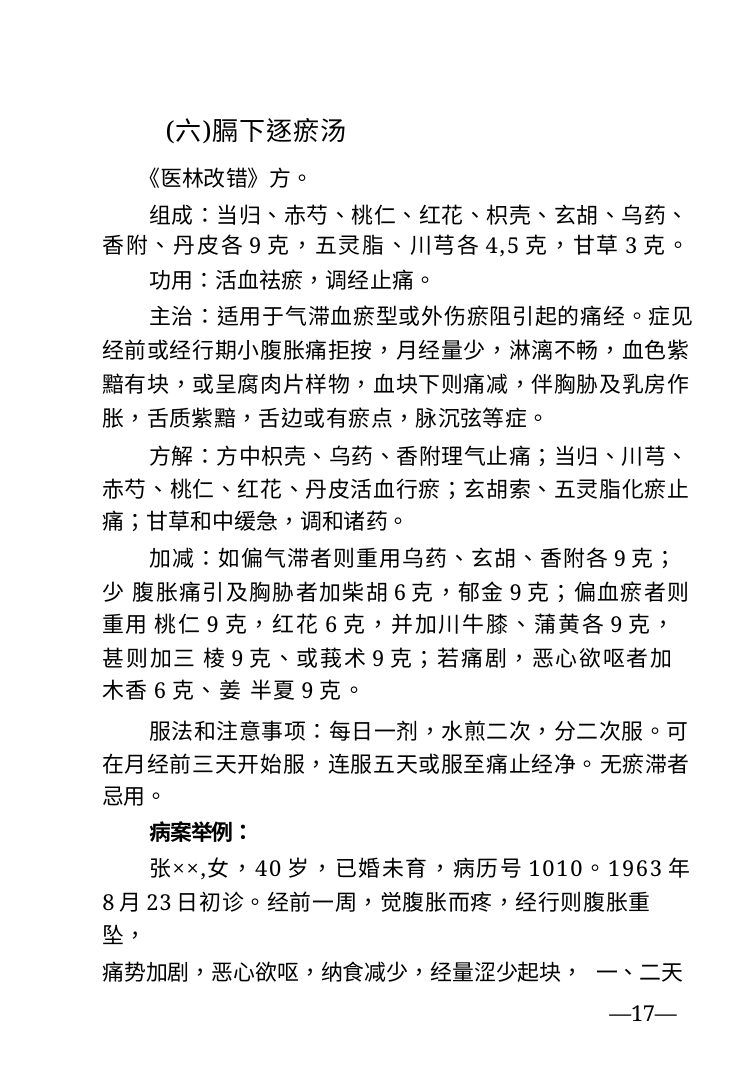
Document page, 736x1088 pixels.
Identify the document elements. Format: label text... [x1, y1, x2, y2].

text 张××,女，40岁，已婚未育，病历号1010。1963年 8月23日初诊。经前一周，觉腹胀而疼，经行则腹胀重坠， [102, 853, 692, 950]
text 功用：活血祛瘀，调经止痛。 [149, 267, 694, 294]
text 主治：适用于气滞血瘀型或外伤瘀阻引起的痛经。症见 经前或经行期小腹胀痛拒按，月经量少，淋漓不畅，血色紫 黯有块，或呈腐肉片样物，血块下则痛减，伴胸胁及乳房作 胀，舌质紫黯，舌边或有瘀点，脉沉弦等症。 [102, 301, 694, 433]
text 方解：方中枳壳、乌药、香附理气止痛；当归、川芎、 赤芍、桃仁、红花、丹皮活血行瘀；玄胡索、五灵脂化瘀止 痛；甘草和中缓急，调和诸药。 [102, 441, 690, 536]
text 《医林改错》方。 [138, 164, 694, 192]
text 服法和注意事项：每日一剂，水煎二次，分二次服。可 在月经前三天开始服，连服五天或服至痛止经净。无瘀滞者 忌用。 [102, 716, 689, 811]
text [102, 957, 689, 986]
text (六)膈下逐瘀汤 [165, 114, 694, 147]
text 病案举例： [149, 818, 694, 846]
text 加减：如偏气滞者则重用乌药、玄胡、香附各9克；少 腹胀痛引及胸胁者加柴胡6克，郁金9克；偏血瘀者则重用 桃仁9克，红花6克，并加川牛膝、蒲黄各9克，甚则加三 棱9克、或莪术9克；若痛剧，恶心欲呕者加木香6克、姜 半夏9克。 [102, 543, 693, 705]
text 组成：当归、赤芍、桃仁、红花、枳壳、玄胡、乌药、 香附、丹皮各9克，五灵脂、川芎各4,5克，甘草3克。 [102, 200, 689, 260]
